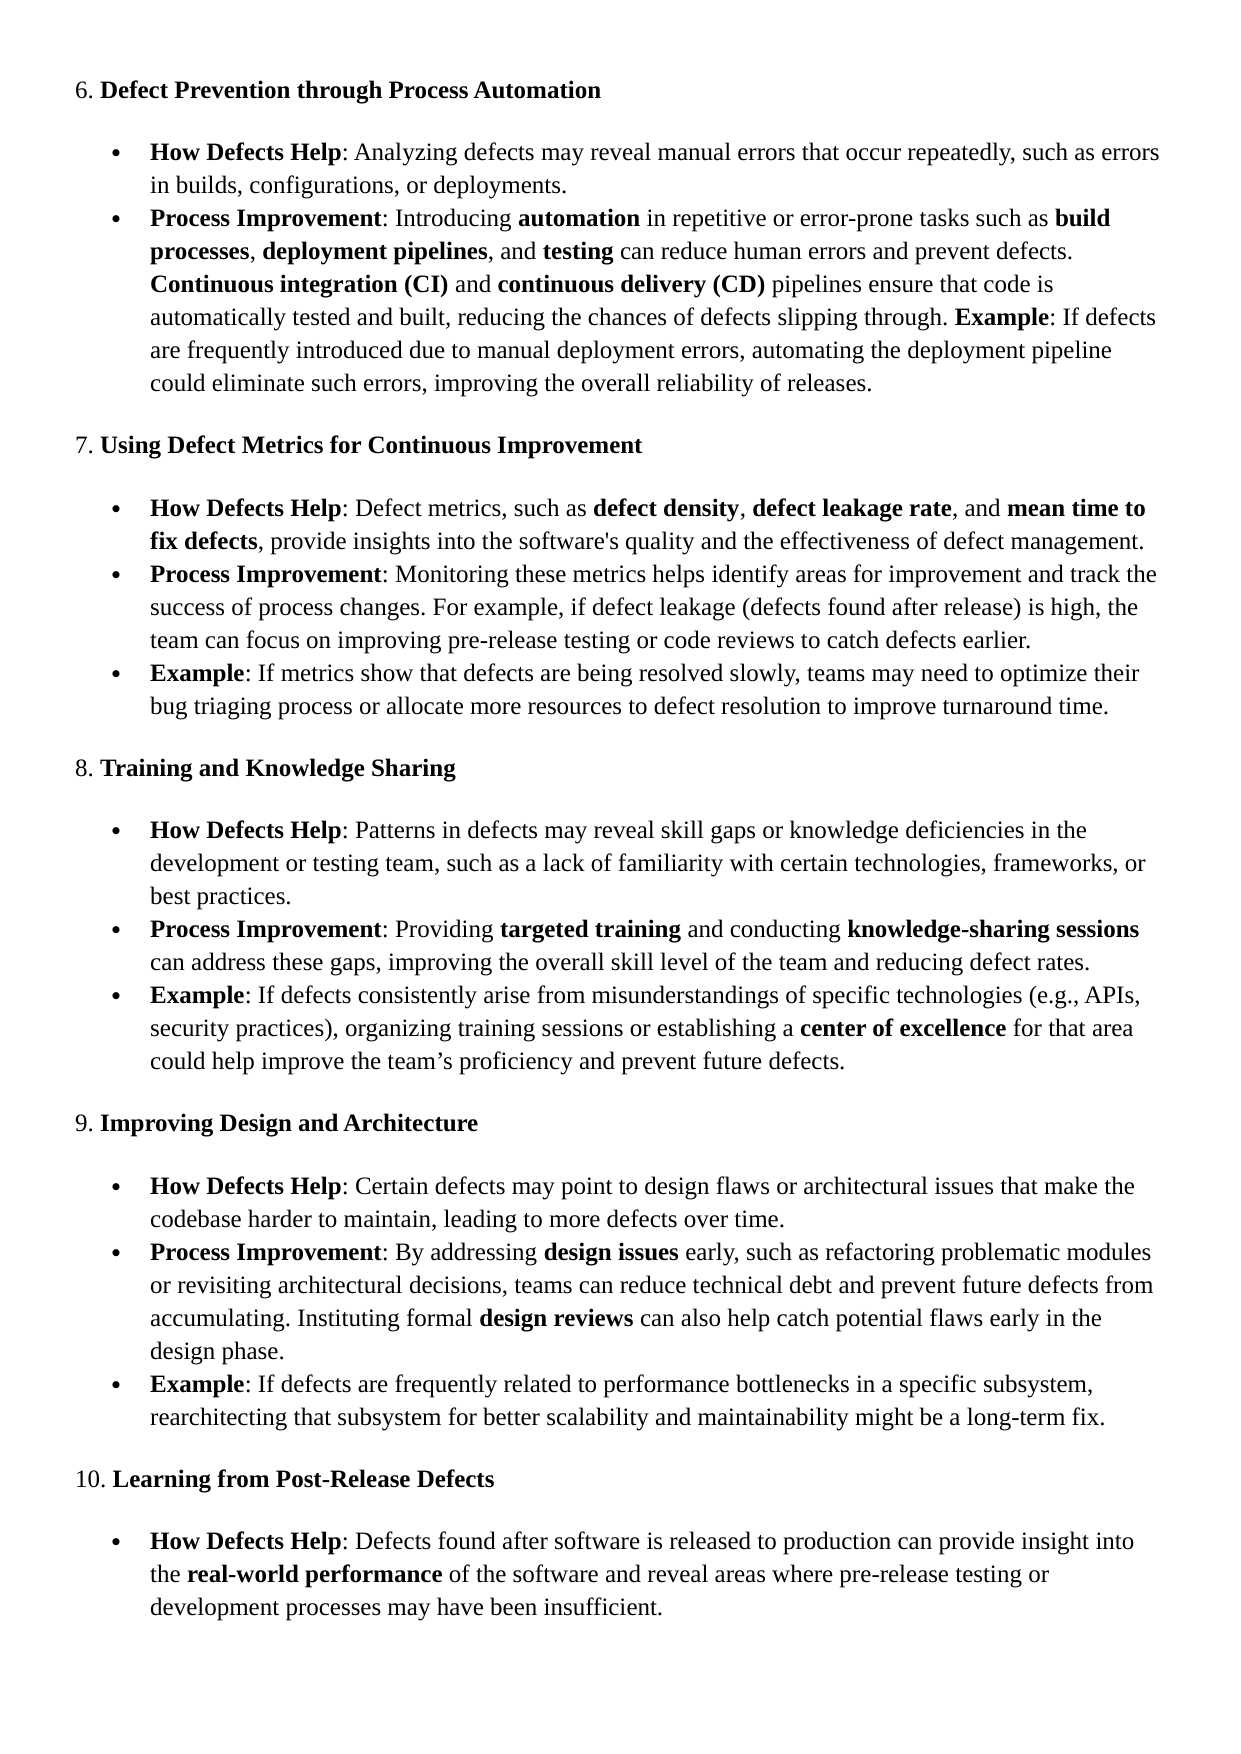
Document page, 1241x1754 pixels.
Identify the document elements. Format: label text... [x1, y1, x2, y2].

list Process Improvement: Providing targeted training and conducting knowledge-sharing sessions can address these gaps, improving the overall skill level of the team and reducing defect rates. [112, 914, 1165, 976]
list How Defects Help: Patterns in defects may reveal skill gaps or knowledge deficiencies in the development or testing team, such as a lack of familiarity with certain technologies, frameworks, or best practices. [112, 815, 1165, 910]
list How Defects Help: Analyzing defects may reveal manual errors that occur repeatedly, such as errors in builds, configurations, or deployments. [112, 137, 1165, 199]
list How Defects Help: Certain defects may point to design flaws or architectural issues that make the codebase harder to maintain, leading to more defects over time. [112, 1171, 1165, 1232]
list How Defects Help: Defects found after software is released to production can provide insight into the real-world performance of the software and reveal areas where pre-release testing or development processes may have been insufficient. [112, 1526, 1165, 1621]
list Example: If defects consistently arise from misunderstandings of specific technologies (e.g., APIs, security practices), organizing training sessions or establishing a center of excellence for that area could help improve the team’s proficiency and prevent future defects. [112, 980, 1165, 1075]
list Process Improvement: By addressing design issues early, such as refactoring problematic modules or revisiting architectural decisions, teams can reduce technical debt and prevent future defects from accumulating. Instituting formal design reviews can also help catch potential flaws early in the design phase. [112, 1237, 1165, 1364]
subtitle 6. Defect Prevention through Process Automation [75, 75, 1165, 104]
subtitle 10. Learning from Post-Release Defects [75, 1464, 1165, 1493]
list Example: If defects are frequently related to performance bottlenecks in a specific subsystem, rearchitecting that subsystem for better scalability and maintainability might be a long-term fix. [112, 1369, 1165, 1431]
list Example: If metrics show that defects are being resolved slowly, teams may need to optimize their bug triaging process or allocate more resources to defect resolution to improve turnaround time. [112, 658, 1165, 719]
subtitle 8. Training and Knowledge Sharing [75, 753, 1165, 782]
subtitle 9. Improving Design and Architecture [75, 1108, 1165, 1137]
subtitle 7. Using Defect Metrics for Continuous Improvement [75, 431, 1165, 459]
list Process Improvement: Monitoring these metrics helps identify areas for improvement and track the success of process changes. For example, if defect leakage (defects found after release) is high, the team can focus on improving pre-release testing or code reviews to catch defects earlier. [112, 559, 1165, 653]
list How Defects Help: Defect metrics, such as defect density, defect leakage rate, and mean time to fix defects, provide insights into the software's quality and the effectiveness of defect management. [112, 493, 1165, 554]
list Process Improvement: Introducing automation in repetitive or error-prone tasks such as build processes, deployment pipelines, and testing can reduce human errors and prevent defects. Continuous integration (CI) and continuous delivery (CD) pipelines ensure that code is automatically tested and built, reducing the chances of defects slipping through. Example: If defects are frequently introduced due to manual deployment errors, automating the deployment pipeline could eliminate such errors, improving the overall reliability of releases. [112, 203, 1165, 397]
